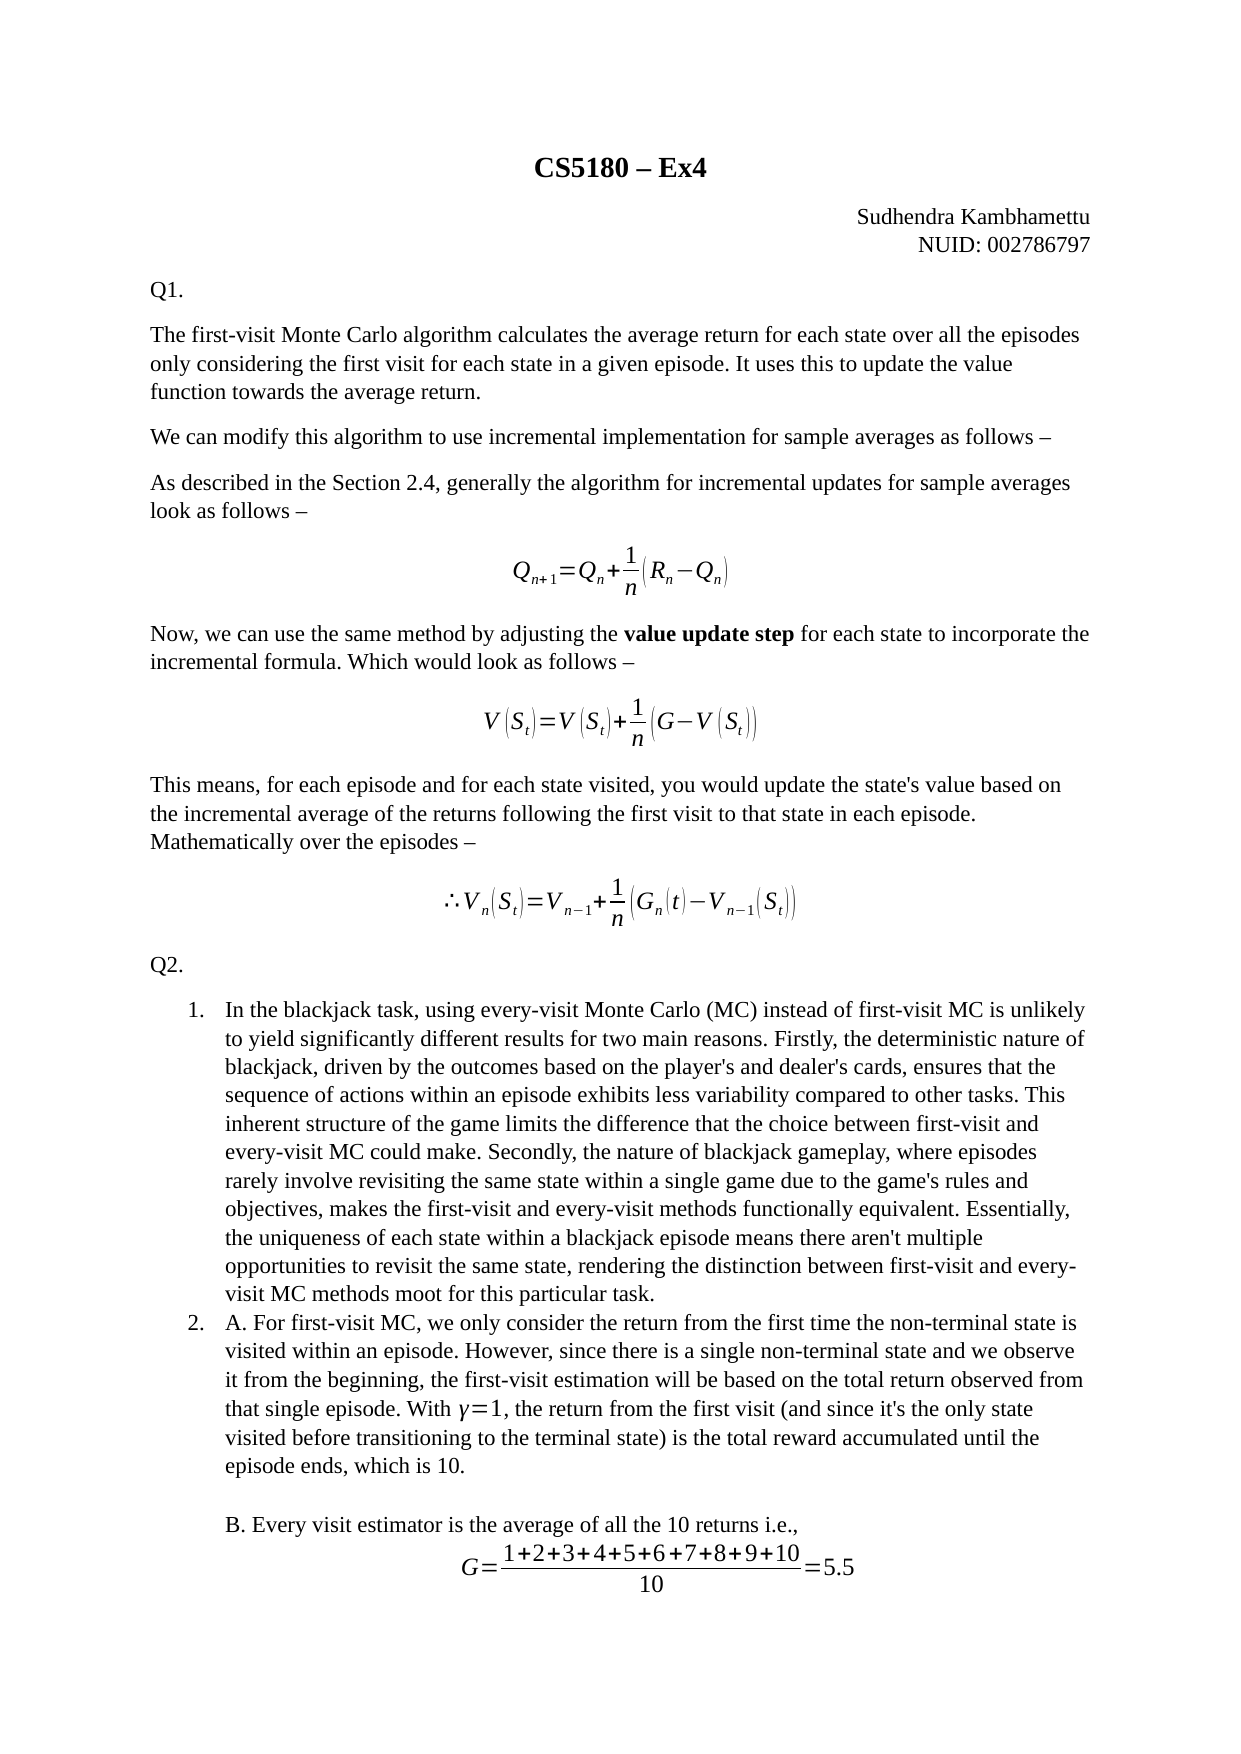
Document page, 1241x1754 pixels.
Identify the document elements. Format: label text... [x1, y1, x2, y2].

text This means, for each episode and for each state visited, you would update the state's value based on the incremental average of the returns following the first visit to that state in each episode. Mathematically over the episodes – [150, 771, 1090, 854]
text Q1. [150, 276, 1090, 303]
text Q2. [150, 951, 1090, 977]
text We can modify this algorithm to use incremental implementation for sample averages as follows – [150, 423, 1090, 450]
text Sudhendra Kambhamettu NUID: 002786797 [150, 203, 1090, 258]
list In the blackjack task, using every-visit Monte Carlo (MC) instead of first-visit MC is unlikely to yield significantly different results for two main reasons. Firstly, the deterministic nature of blackjack, driven by the outcomes based on the player's and dealer's cards, ensures that the sequence of actions within an episode exhibits less variability compared to other tasks. This inherent structure of the game limits the difference that the choice between first-visit and every-visit MC could make. Secondly, the nature of blackjack gameplay, where episodes rarely involve revisiting the same state within a single game due to the game's rules and objectives, makes the first-visit and every-visit methods functionally equivalent. Essentially, the uniqueness of each state within a blackjack episode means there aren't multiple opportunities to revisit the same state, rendering the distinction between first-visit and every-visit MC methods moot for this particular task. [187, 996, 1090, 1307]
list B. Every visit estimator is the average of all the 10 returns i.e., [225, 1511, 1090, 1537]
list A. For first-visit MC, we only consider the return from the first time the non-terminal state is visited within an episode. However, since there is a single non-terminal state and we observe it from the beginning, the first-visit estimation will be based on the total return observed from that single episode. With , the return from the first visit (and since it's the only state visited before transitioning to the terminal state) is the total reward accumulated until the episode ends, which is 10. [187, 1309, 1090, 1509]
text Now, we can use the same method by adjusting the value update step for each state to incorporate the incremental formula. Which would look as follows – [150, 620, 1090, 675]
text The first-visit Monte Carlo algorithm calculates the average return for each state over all the episodes only considering the first visit for each state in a given episode. It uses this to update the value function towards the average return. [150, 321, 1090, 405]
text CS5180 – Ex4 [150, 150, 1090, 183]
text As described in the Section 2.4, generally the algorithm for incremental updates for sample averages look as follows – [150, 468, 1090, 523]
